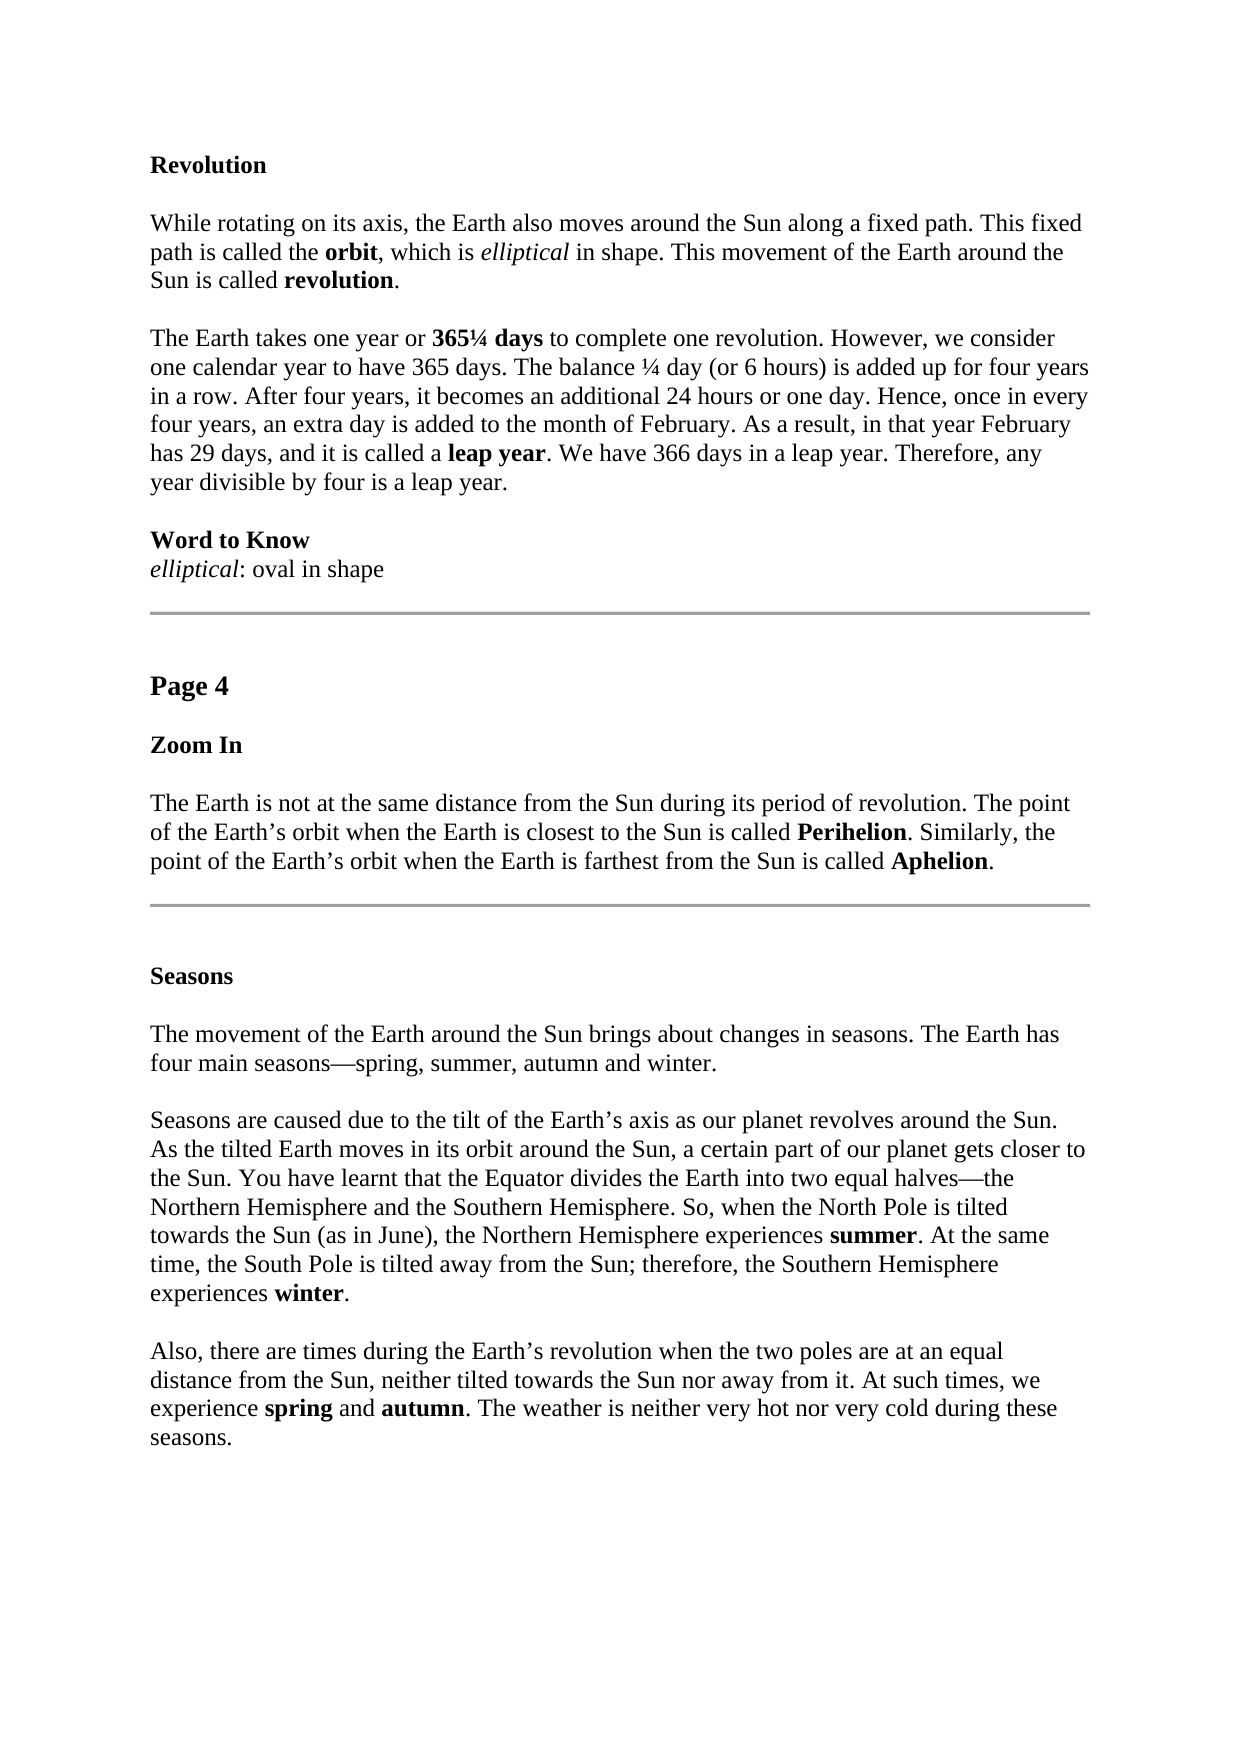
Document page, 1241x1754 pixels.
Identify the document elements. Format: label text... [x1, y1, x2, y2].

text While rotating on its axis, the Earth also moves around the Sun along a fixed path. This fixed path is called the orbit, which is elliptical in shape. This movement of the Earth around the Sun is called revolution. [150, 208, 1090, 294]
text The movement of the Earth around the Sun brings about changes in seasons. The Earth has four main seasons—spring, summer, autumn and winter. [150, 1019, 1090, 1076]
text Zoom In [150, 730, 1090, 759]
text Page 4 [150, 669, 1090, 701]
text Also, there are times during the Earth’s revolution when the two poles are at an equal distance from the Sun, neither tilted towards the Sun nor away from it. At such times, we experience spring and autumn. The weather is neither very hot nor very cold during these seasons. [150, 1336, 1090, 1451]
text Revolution [150, 150, 1090, 179]
text Seasons are caused due to the tilt of the Earth’s axis as our planet revolves around the Sun. As the tilted Earth moves in its orbit around the Sun, a certain part of our planet gets closer to the Sun. You have learnt that the Equator divides the Earth into two equal halves—the Northern Hemisphere and the Southern Hemisphere. So, when the North Pole is tilted towards the Sun (as in June), the Northern Hemisphere experiences summer. At the same time, the South Pole is tilted away from the Sun; therefore, the Southern Hemisphere experiences winter. [150, 1106, 1090, 1307]
text Seasons [150, 961, 1090, 990]
text The Earth takes one year or 365¼ days to complete one revolution. However, we consider one calendar year to have 365 days. The balance ¼ day (or 6 hours) is added up for four years in a row. After four years, it becomes an additional 24 hours or one day. Hence, once in every four years, an extra day is added to the month of February. As a result, in that year February has 29 days, and it is called a leap year. We have 366 days in a leap year. Therefore, any year divisible by four is a leap year. [150, 323, 1090, 496]
text Word to Know elliptical: oval in shape [150, 525, 1090, 582]
text The Earth is not at the same distance from the Sun during its period of revolution. The point of the Earth’s orbit when the Earth is closest to the Sun is called Perihelion. Similarly, the point of the Earth’s orbit when the Earth is farthest from the Sun is called Aphelion. [150, 788, 1090, 874]
